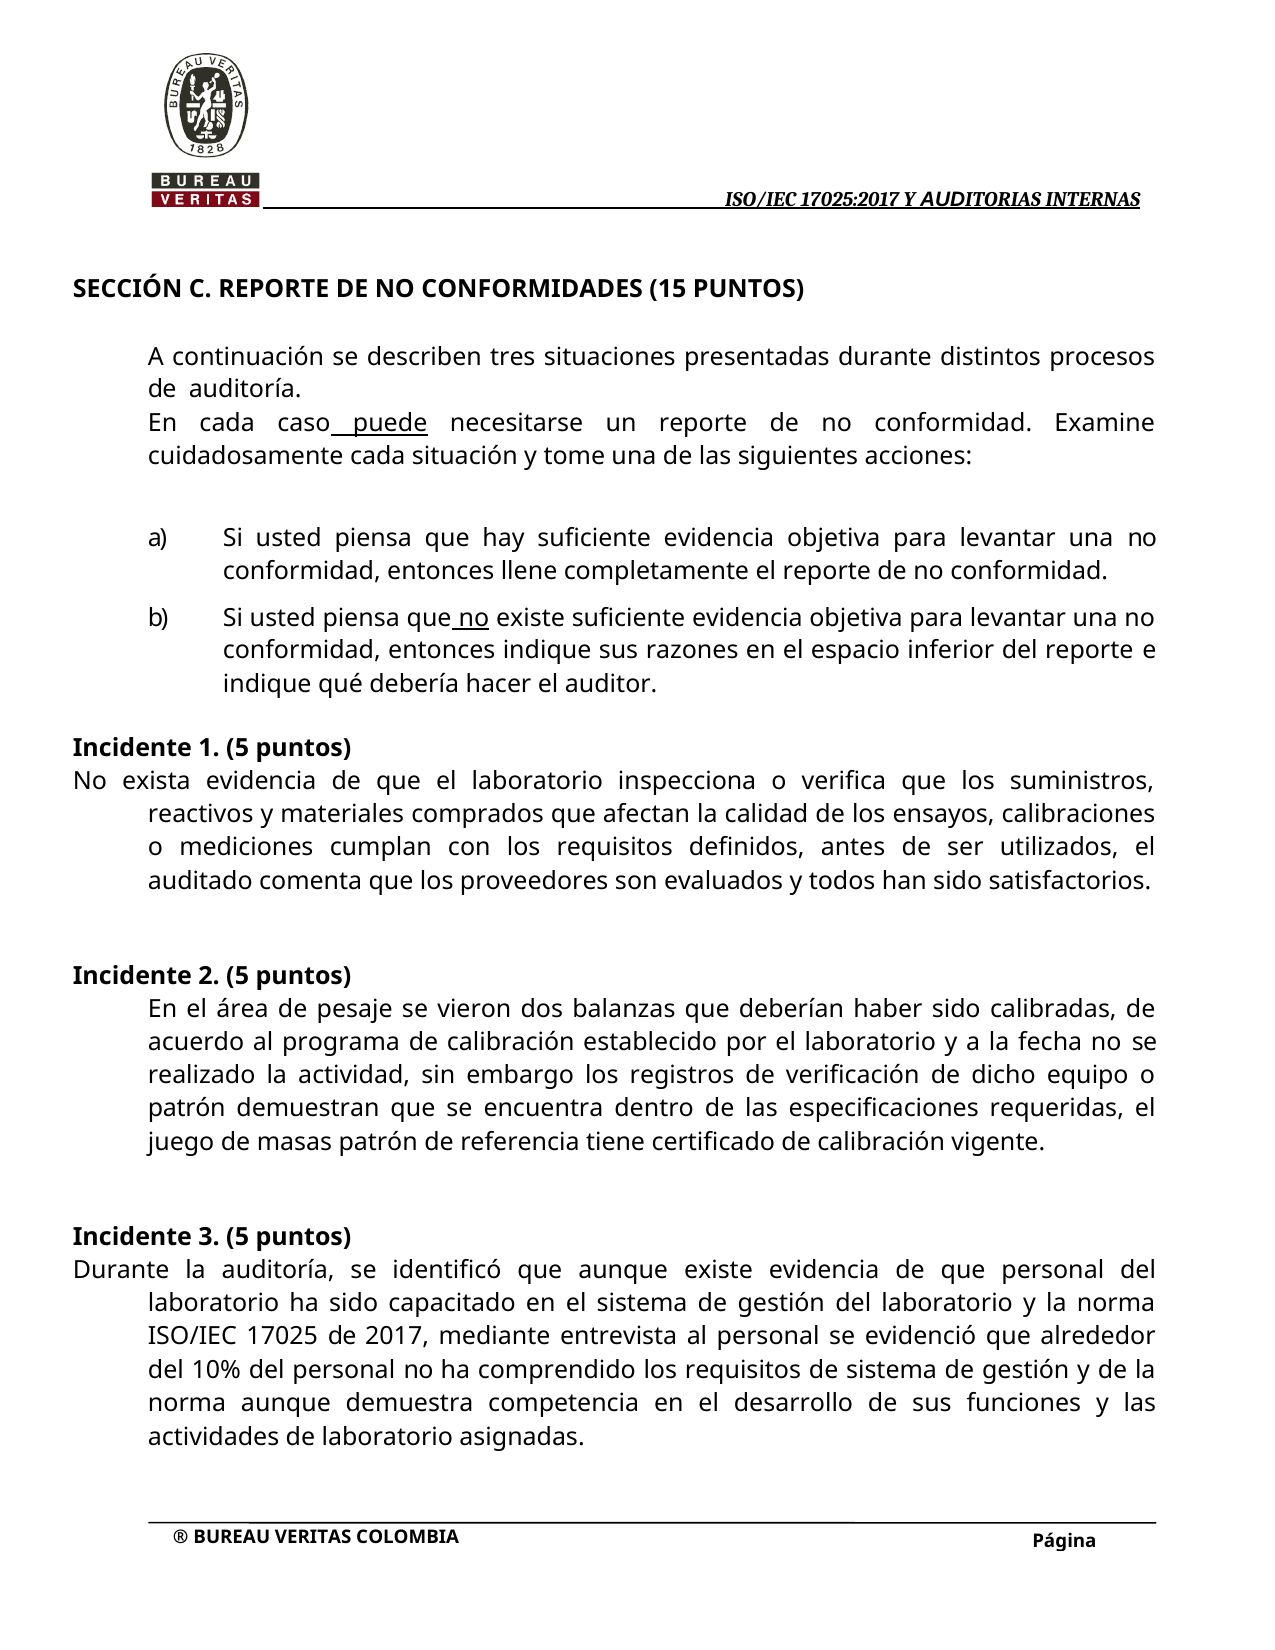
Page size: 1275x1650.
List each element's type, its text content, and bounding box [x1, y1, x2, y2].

subtitle SECCIÓN C. REPORTE DE NO CONFORMIDADES (15 PUNTOS) [73, 271, 1196, 305]
text A continuación se describen tres situaciones presentadas durante distintos procesos de auditoría. [148, 338, 1156, 405]
list Si usted piensa que hay suficiente evidencia objetiva para levantar una no conformidad, entonces llene completamente el reporte de no conformidad. [148, 520, 1157, 587]
subtitle Incidente 1. (5 puntos) [73, 733, 1196, 763]
text No exista evidencia de que el laboratorio inspecciona o verifica que los suministros, reactivos y materiales comprados que afectan la calidad de los ensayos, calibraciones o mediciones cumplan con los requisitos definidos, antes de ser utilizados, el auditado comenta que los proveedores son evaluados y todos han sido satisfactorios. [73, 763, 1156, 897]
subtitle Incidente 3. (5 puntos) [73, 1222, 1196, 1251]
text En el área de pesaje se vieron dos balanzas que deberían haber sido calibradas, de acuerdo al programa de calibración establecido por el laboratorio y a la fecha no se realizado la actividad, sin embargo los registros de verificación de dicho equipo o patrón demuestran que se encuentra dentro de las especificaciones requeridas, el juego de masas patrón de referencia tiene certificado de calibración vigente. [148, 991, 1157, 1158]
list Si usted piensa que no existe suficiente evidencia objetiva para levantar una no conformidad, entonces indique sus razones en el espacio inferior del reporte e indique qué debería hacer el auditor. [148, 599, 1156, 699]
subtitle Incidente 2. (5 puntos) [73, 960, 1196, 990]
text Durante la auditoría, se identificó que aunque existe evidencia de que personal del laboratorio ha sido capacitado en el sistema de gestión del laboratorio y la norma ISO/IEC 17025 de 2017, mediante entrevista al personal se evidenció que alrededor del 10% del personal no ha comprendido los requisitos de sistema de gestión y de la norma aunque demuestra competencia en el desarrollo de sus funciones y las actividades de laboratorio asignadas. [73, 1252, 1157, 1452]
text En cada caso puede necesitarse un reporte de no conformidad. Examine cuidadosamente cada situación y tome una de las siguientes acciones: [148, 405, 1156, 472]
picture [151, 53, 260, 207]
